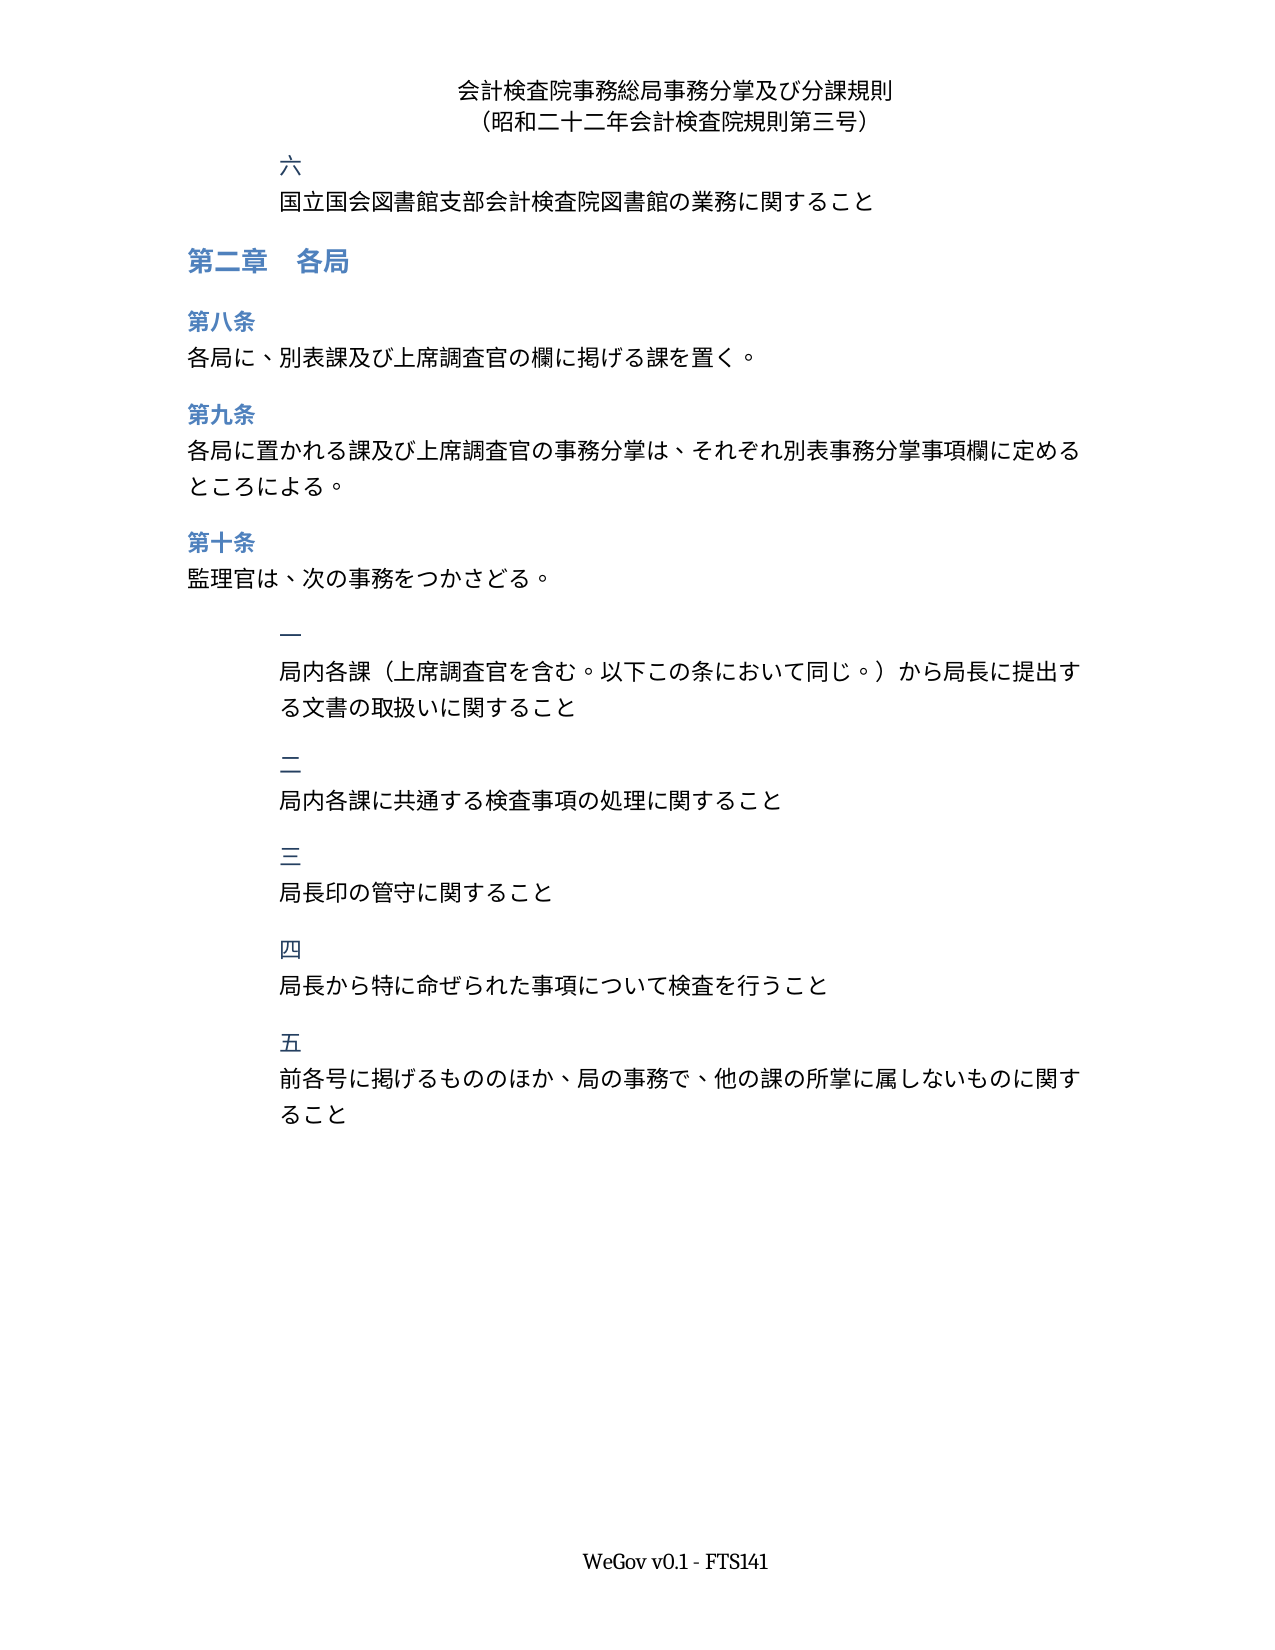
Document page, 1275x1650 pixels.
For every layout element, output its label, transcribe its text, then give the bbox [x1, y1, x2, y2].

text 局内各課に共通する検査事項の処理に関すること [279, 784, 1087, 816]
subtitle 三 [279, 841, 1087, 873]
text 国立国会図書館支部会計検査院図書館の業務に関すること [279, 186, 1087, 217]
subtitle 四 [279, 934, 1087, 965]
text 前各号に掲げるもののほか、局の事務で、他の課の所掌に属しないものに関すること [279, 1063, 1087, 1130]
subtitle 第八条 [187, 306, 1087, 337]
text 各局に置かれる課及び上席調査官の事務分掌は、それぞれ別表事務分掌事項欄に定めるところによる。 [187, 434, 1087, 502]
subtitle 二 [279, 749, 1087, 780]
text 局内各課（上席調査官を含む。以下この条において同じ。）から局長に提出する文書の取扱いに関すること [279, 656, 1087, 723]
subtitle 五 [279, 1027, 1087, 1058]
text 各局に、別表課及び上席調査官の欄に掲げる課を置く。 [187, 342, 1087, 373]
subtitle 六 [279, 150, 1087, 181]
text 局長印の管守に関すること [279, 877, 1087, 908]
text 局長から特に命ぜられた事項について検査を行うこと [279, 970, 1087, 1001]
text 監理官は、次の事務をつかさどる。 [187, 563, 1087, 594]
subtitle 第九条 [187, 399, 1087, 430]
subtitle 第十条 [187, 527, 1087, 558]
subtitle 第二章 各局 [187, 243, 1087, 279]
subtitle 一 [279, 620, 1087, 651]
